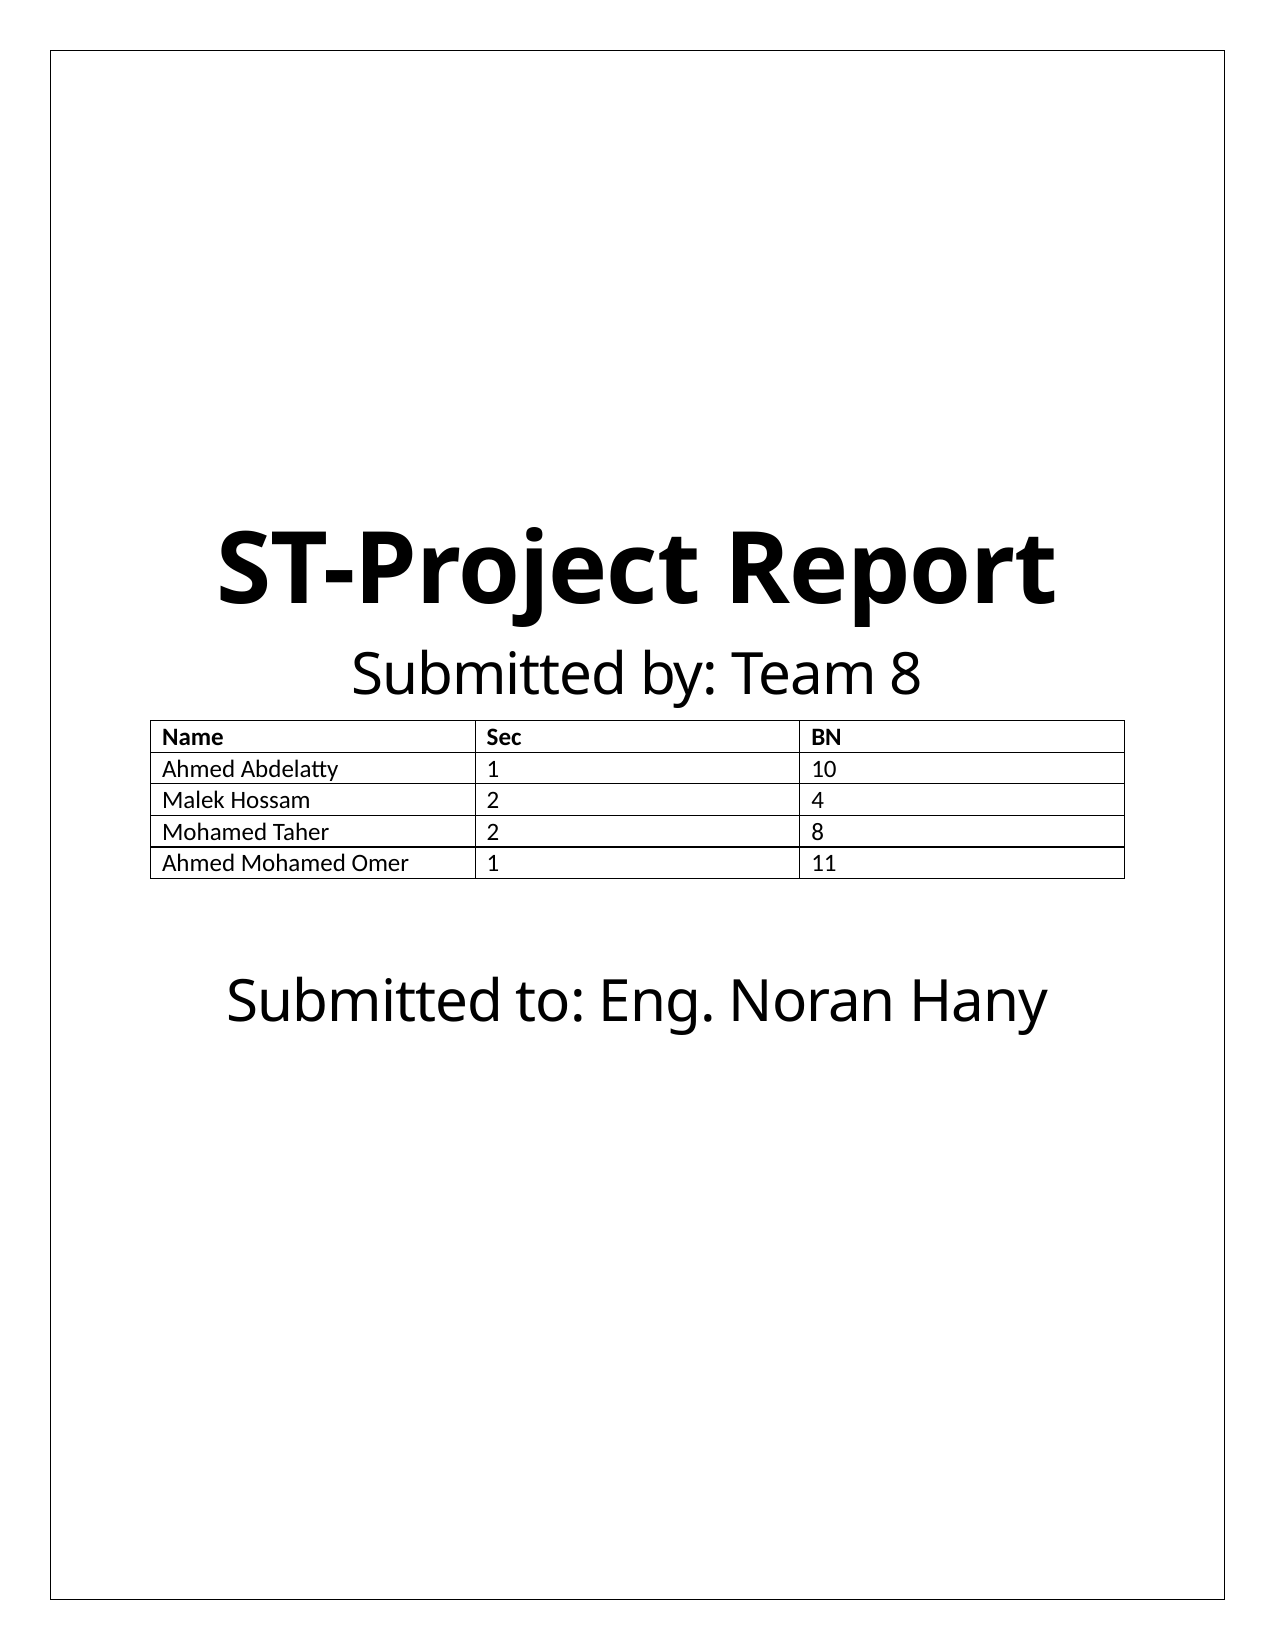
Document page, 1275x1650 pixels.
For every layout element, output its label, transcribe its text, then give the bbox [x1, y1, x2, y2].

title Submitted by: Team 8 [150, 632, 1125, 712]
table_cell Malek Hossam [151, 784, 475, 815]
title ST-Project Report [150, 496, 1125, 632]
table_cell 11 [800, 848, 1124, 878]
title Submitted to: Eng. Noran Hany [150, 958, 1125, 1038]
table_cell 1 [476, 753, 799, 783]
table_cell 10 [800, 753, 1124, 783]
table_cell 4 [800, 784, 1124, 815]
table_cell Mohamed Taher [151, 816, 475, 846]
table_header Name [151, 721, 475, 752]
table_cell 2 [476, 816, 799, 846]
table_header Sec [476, 721, 799, 752]
table_cell 1 [476, 848, 799, 878]
table_cell 8 [800, 816, 1124, 846]
table_cell Ahmed Mohamed Omer [151, 848, 475, 878]
table_header BN [800, 721, 1124, 752]
table_cell 2 [476, 784, 799, 815]
table_cell Ahmed Abdelatty [151, 753, 475, 783]
